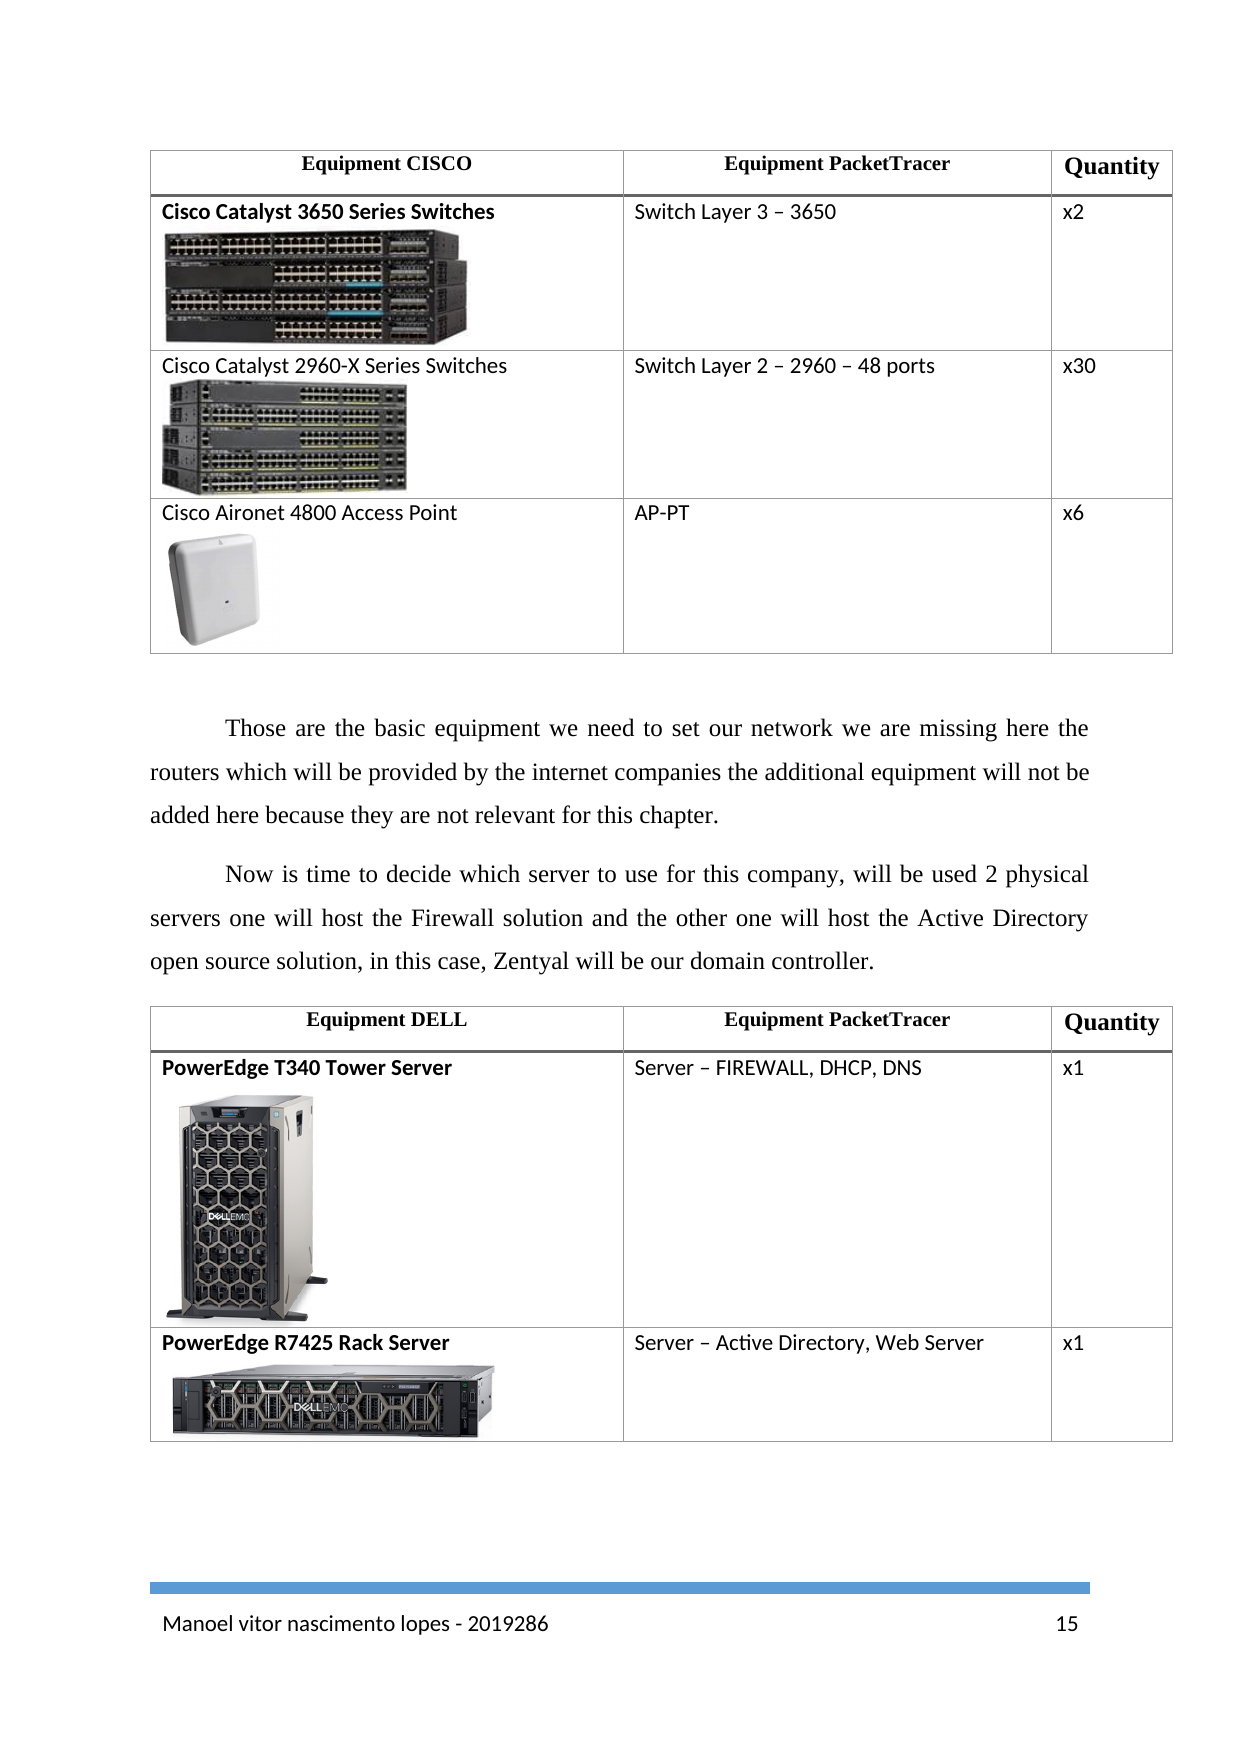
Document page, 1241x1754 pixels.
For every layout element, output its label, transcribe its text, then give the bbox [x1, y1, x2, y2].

table_header Equipment DELL [151, 1007, 623, 1050]
table_cell Cisco Catalyst 2960-X Series Switches [151, 351, 623, 497]
table_cell PowerEdge T340 Tower Server [151, 1053, 623, 1327]
table_cell Switch Layer 2 – 2960 – 48 ports [624, 351, 1051, 497]
table_cell x1 [1052, 1053, 1172, 1327]
table_cell Server – FIREWALL, DHCP, DNS [624, 1053, 1051, 1327]
text Those are the basic equipment we need to set our network we are missing here the routers which will be provided by the internet companies the additional equipment will not be added here because they are not relevant for this chapter. [150, 713, 1090, 828]
table_cell Switch Layer 3 – 3650 [624, 197, 1051, 350]
table_cell x30 [1052, 351, 1172, 497]
table_header Equipment PacketTracer [624, 151, 1051, 194]
table_cell AP-PT [624, 499, 1051, 653]
text Now is time to decide which server to use for this company, will be used 2 physical servers one will host the Firewall solution and the other one will host the Active Directory open source solution, in this case, Zentyal will be our domain controller. [150, 859, 1090, 974]
table_header Quantity [1052, 151, 1172, 194]
table_header Equipment CISCO [151, 151, 623, 194]
picture [161, 378, 414, 498]
picture [161, 1355, 505, 1441]
table_header Equipment PacketTracer [624, 1007, 1051, 1050]
table_cell x6 [1052, 499, 1172, 653]
table_cell x1 [1052, 1328, 1172, 1441]
table_cell PowerEdge R7425 Rack Server [151, 1328, 623, 1441]
picture [161, 225, 472, 350]
picture [161, 1080, 336, 1327]
table_cell Server – Active Directory, Web Server [624, 1328, 1051, 1441]
table_header Quantity [1052, 1007, 1172, 1050]
table_cell Cisco Catalyst 3650 Series Switches [151, 197, 623, 350]
table_cell Cisco Aironet 4800 Access Point [151, 499, 623, 653]
table_cell x2 [1052, 197, 1172, 350]
picture [161, 526, 281, 653]
